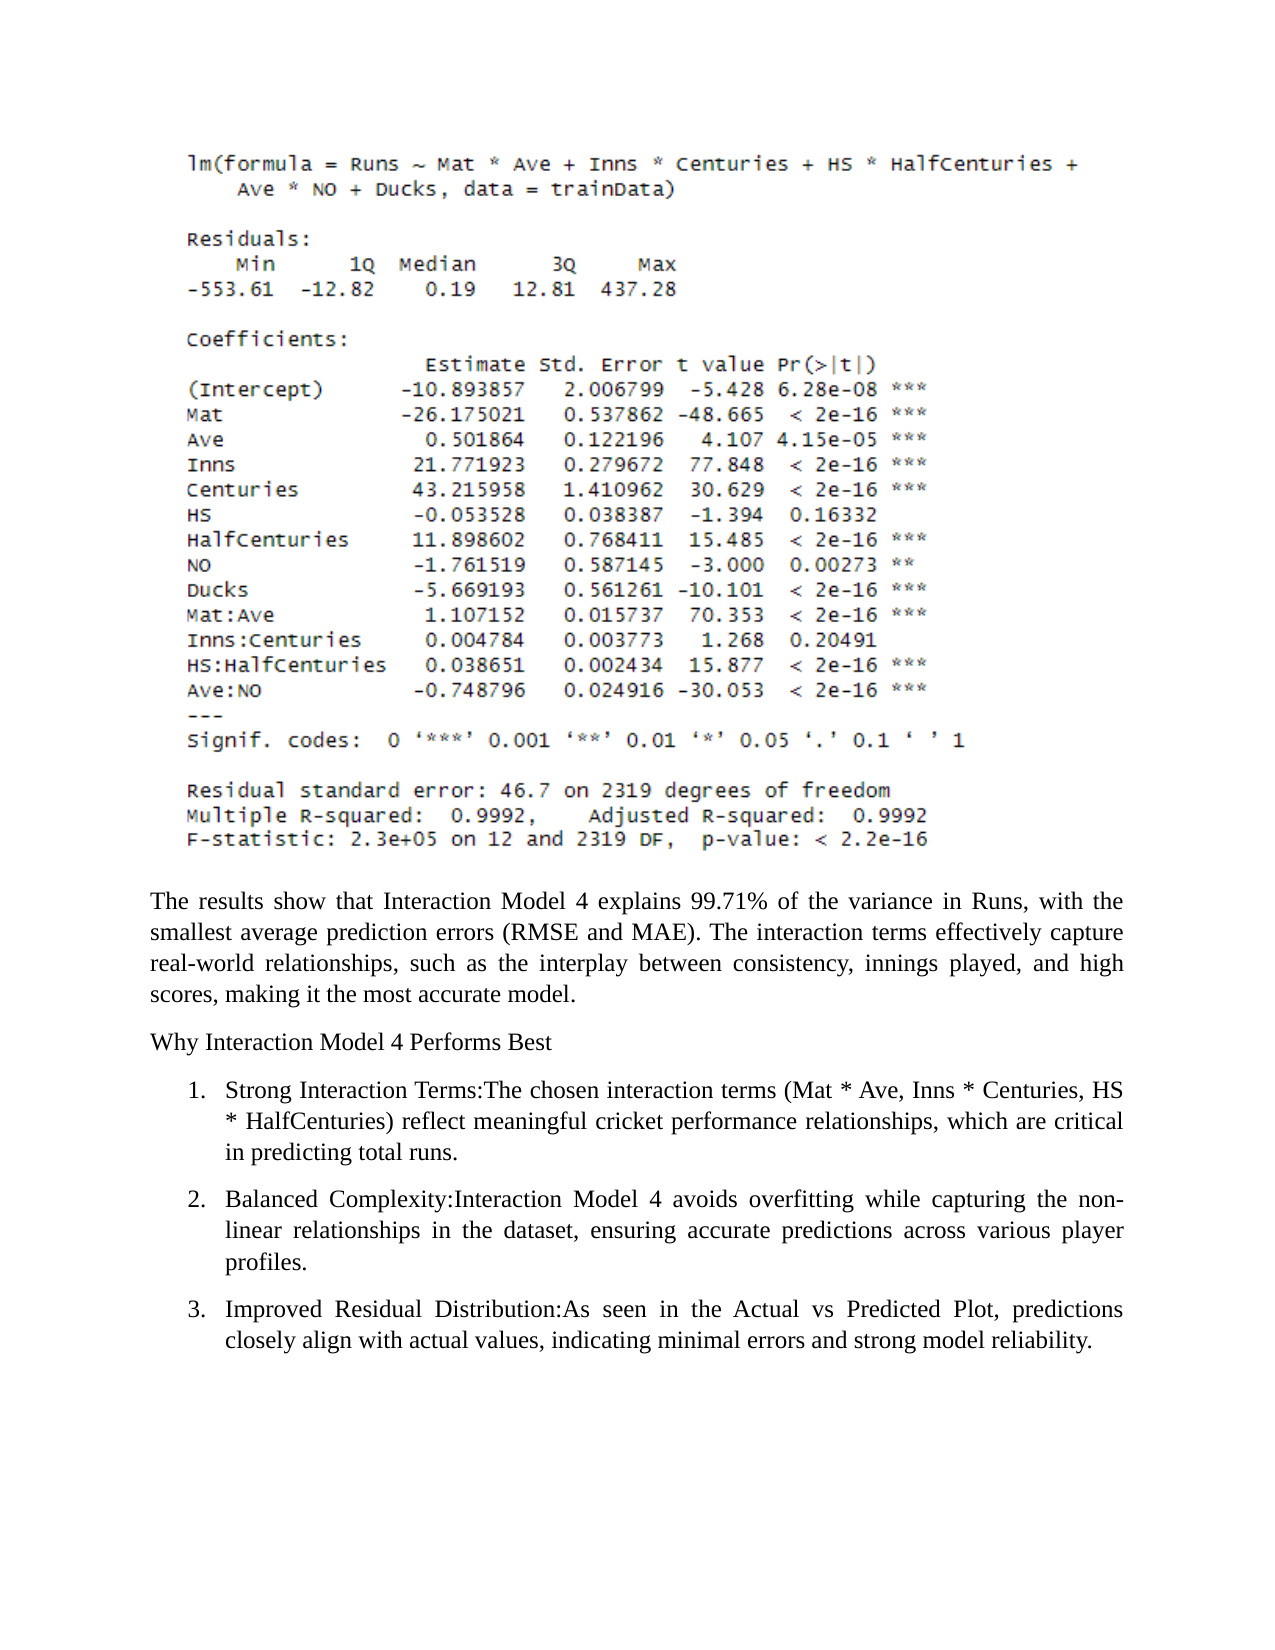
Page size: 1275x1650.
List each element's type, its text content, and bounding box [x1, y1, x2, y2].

picture [187, 150, 1085, 868]
list Balanced Complexity:Interaction Model 4 avoids overfitting while capturing the non-linear relationships in the dataset, ensuring accurate predictions across various player profiles. [187, 1184, 1125, 1275]
text Why Interaction Model 4 Performs Best [150, 1027, 1125, 1056]
list Strong Interaction Terms:The chosen interaction terms (Mat * Ave, Inns * Centuries, HS * HalfCenturies) reflect meaningful cricket performance relationships, which are critical in predicting total runs. [187, 1075, 1125, 1166]
text The results show that Interaction Model 4 explains 99.71% of the variance in Runs, with the smallest average prediction errors (RMSE and MAE). The interaction terms effectively capture real-world relationships, such as the interplay between consistency, innings played, and high scores, making it the most accurate model. [150, 886, 1125, 1008]
list Improved Residual Distribution:As seen in the Actual vs Predicted Plot, predictions closely align with actual values, indicating minimal errors and strong model reliability. [187, 1294, 1125, 1354]
